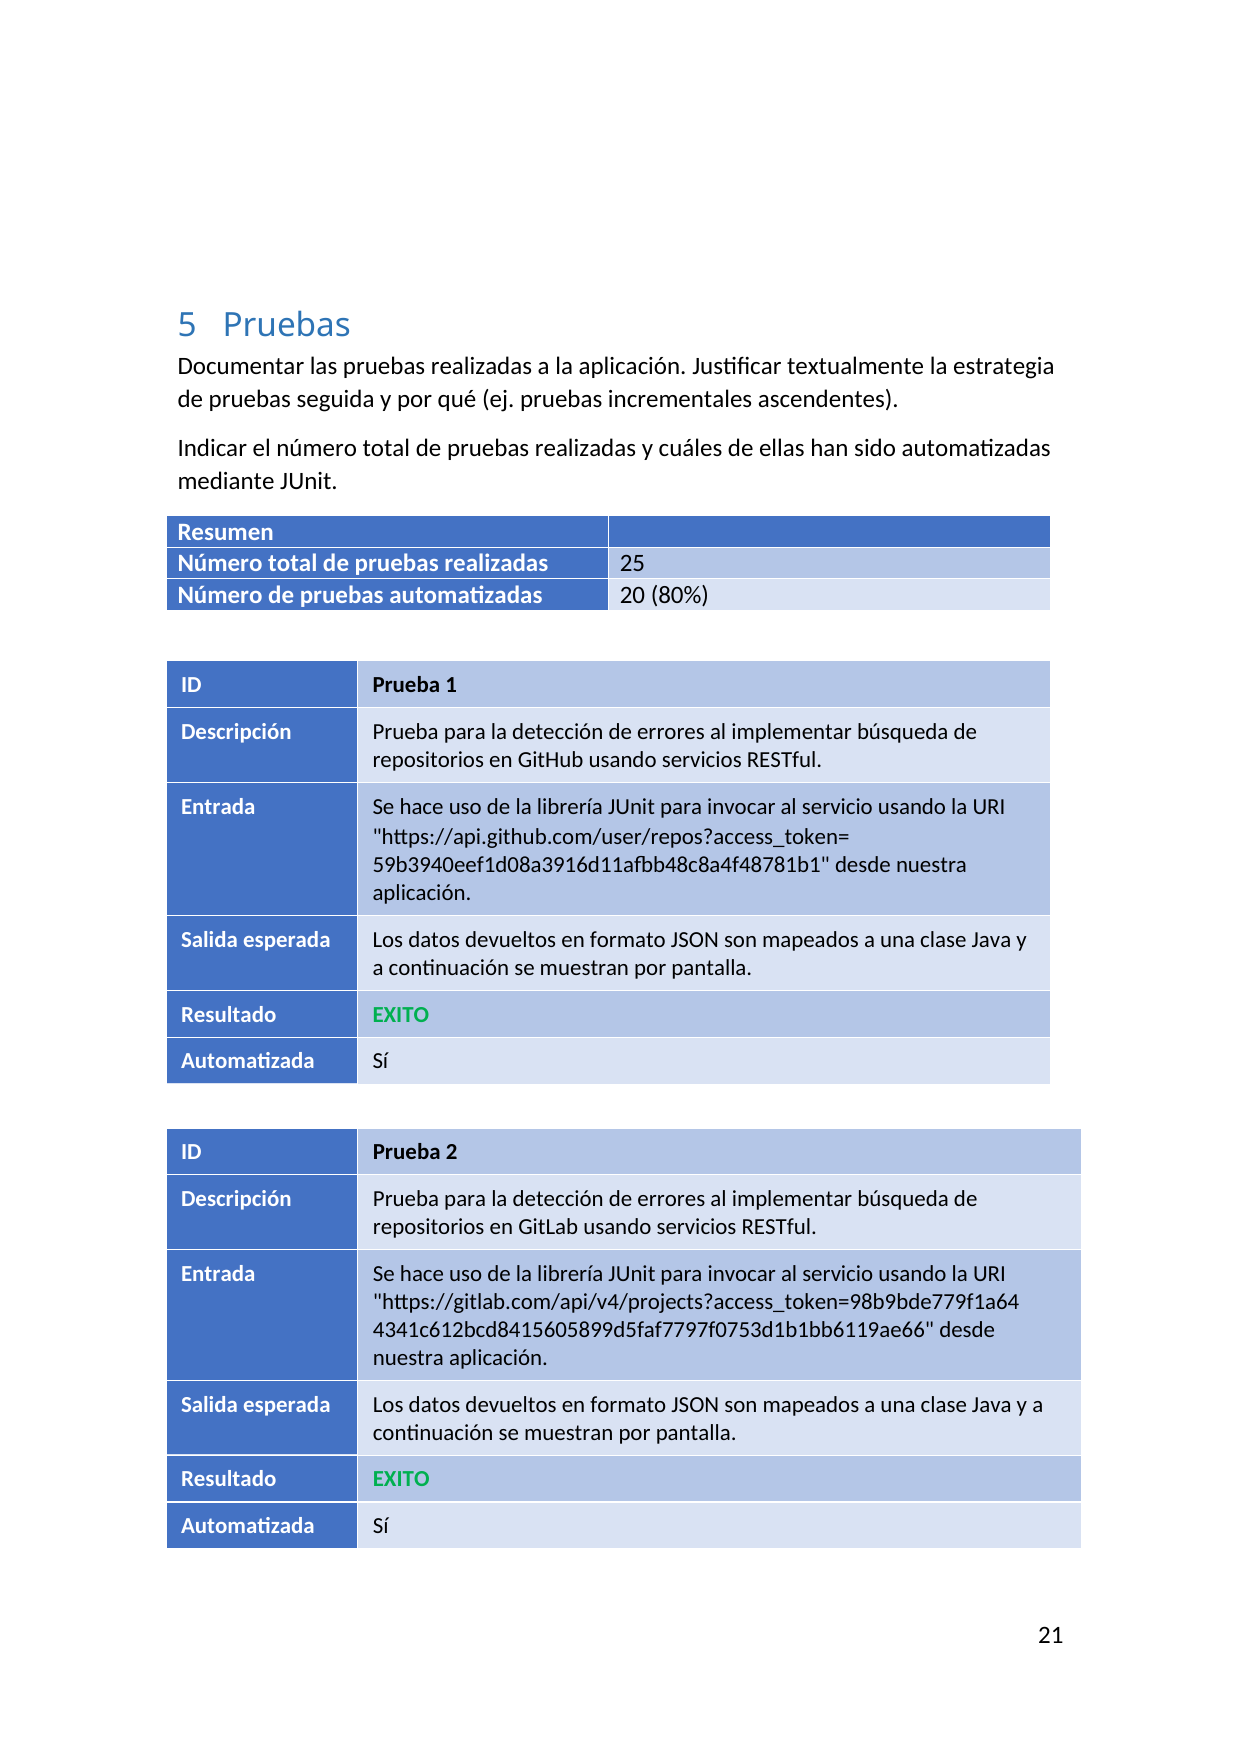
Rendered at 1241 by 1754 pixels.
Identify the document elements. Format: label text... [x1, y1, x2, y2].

table_cell Descripción [167, 1175, 357, 1249]
table_cell Prueba para la detección de errores al implementar búsqueda de repositorios en GitLab usando servicios RESTful. [358, 1175, 1081, 1249]
table_cell Sí [358, 1038, 1050, 1083]
table_cell Resultado [167, 1456, 357, 1501]
table_cell Automatizada [167, 1503, 357, 1548]
table_cell Se hace uso de la librería JUnit para invocar al servicio usando la URI "https://api.github.com/user/repos?access_token= 59b3940eef1d08a3916d11afbb48c8a4f48781b1" desde nuestra aplicación. [358, 783, 1050, 915]
table_cell 20 (80%) [609, 579, 1050, 610]
table_cell Número total de pruebas realizadas [167, 548, 608, 578]
table_cell Sí [358, 1503, 1081, 1548]
table_cell Resultado [167, 991, 357, 1037]
text Indicar el número total de pruebas realizadas y cuáles de ellas han sido automatizadas mediante JUnit. [177, 432, 1063, 496]
table_cell 25 [609, 548, 1050, 578]
table_cell Se hace uso de la librería JUnit para invocar al servicio usando la URI "https://gitlab.com/api/v4/projects?access_token=98b9bde779f1a64 4341c612bcd8415605899d5faf7797f0753d1b1bb6119ae66" desde nuestra aplicación. [358, 1250, 1081, 1380]
text Documentar las pruebas realizadas a la aplicación. Justificar textualmente la estrategia de pruebas seguida y por qué (ej. pruebas incrementales ascendentes). [177, 350, 1063, 413]
table_cell EXITO [358, 1456, 1081, 1501]
table_header [609, 516, 1050, 547]
table_cell Automatizada [167, 1038, 357, 1083]
table_cell Número de pruebas automatizadas [167, 579, 608, 610]
table_header Prueba 2 [358, 1129, 1081, 1174]
subtitle Pruebas [177, 301, 1063, 346]
table_header ID [167, 661, 357, 707]
table_header Resumen [167, 516, 608, 547]
table_cell EXITO [358, 991, 1050, 1037]
table_cell Descripción [167, 708, 357, 782]
table_header Prueba 1 [358, 661, 1050, 707]
table_cell Los datos devueltos en formato JSON son mapeados a una clase Java y a continuación se muestran por pantalla. [358, 1381, 1081, 1454]
table_header ID [167, 1129, 357, 1174]
table_cell Entrada [167, 1250, 357, 1380]
table_cell Prueba para la detección de errores al implementar búsqueda de repositorios en GitHub usando servicios RESTful. [358, 708, 1050, 782]
table_cell Los datos devueltos en formato JSON son mapeados a una clase Java y a continuación se muestran por pantalla. [358, 916, 1050, 990]
table_cell Entrada [167, 783, 357, 915]
table_cell Salida esperada [167, 1381, 357, 1454]
table_cell Salida esperada [167, 916, 357, 990]
